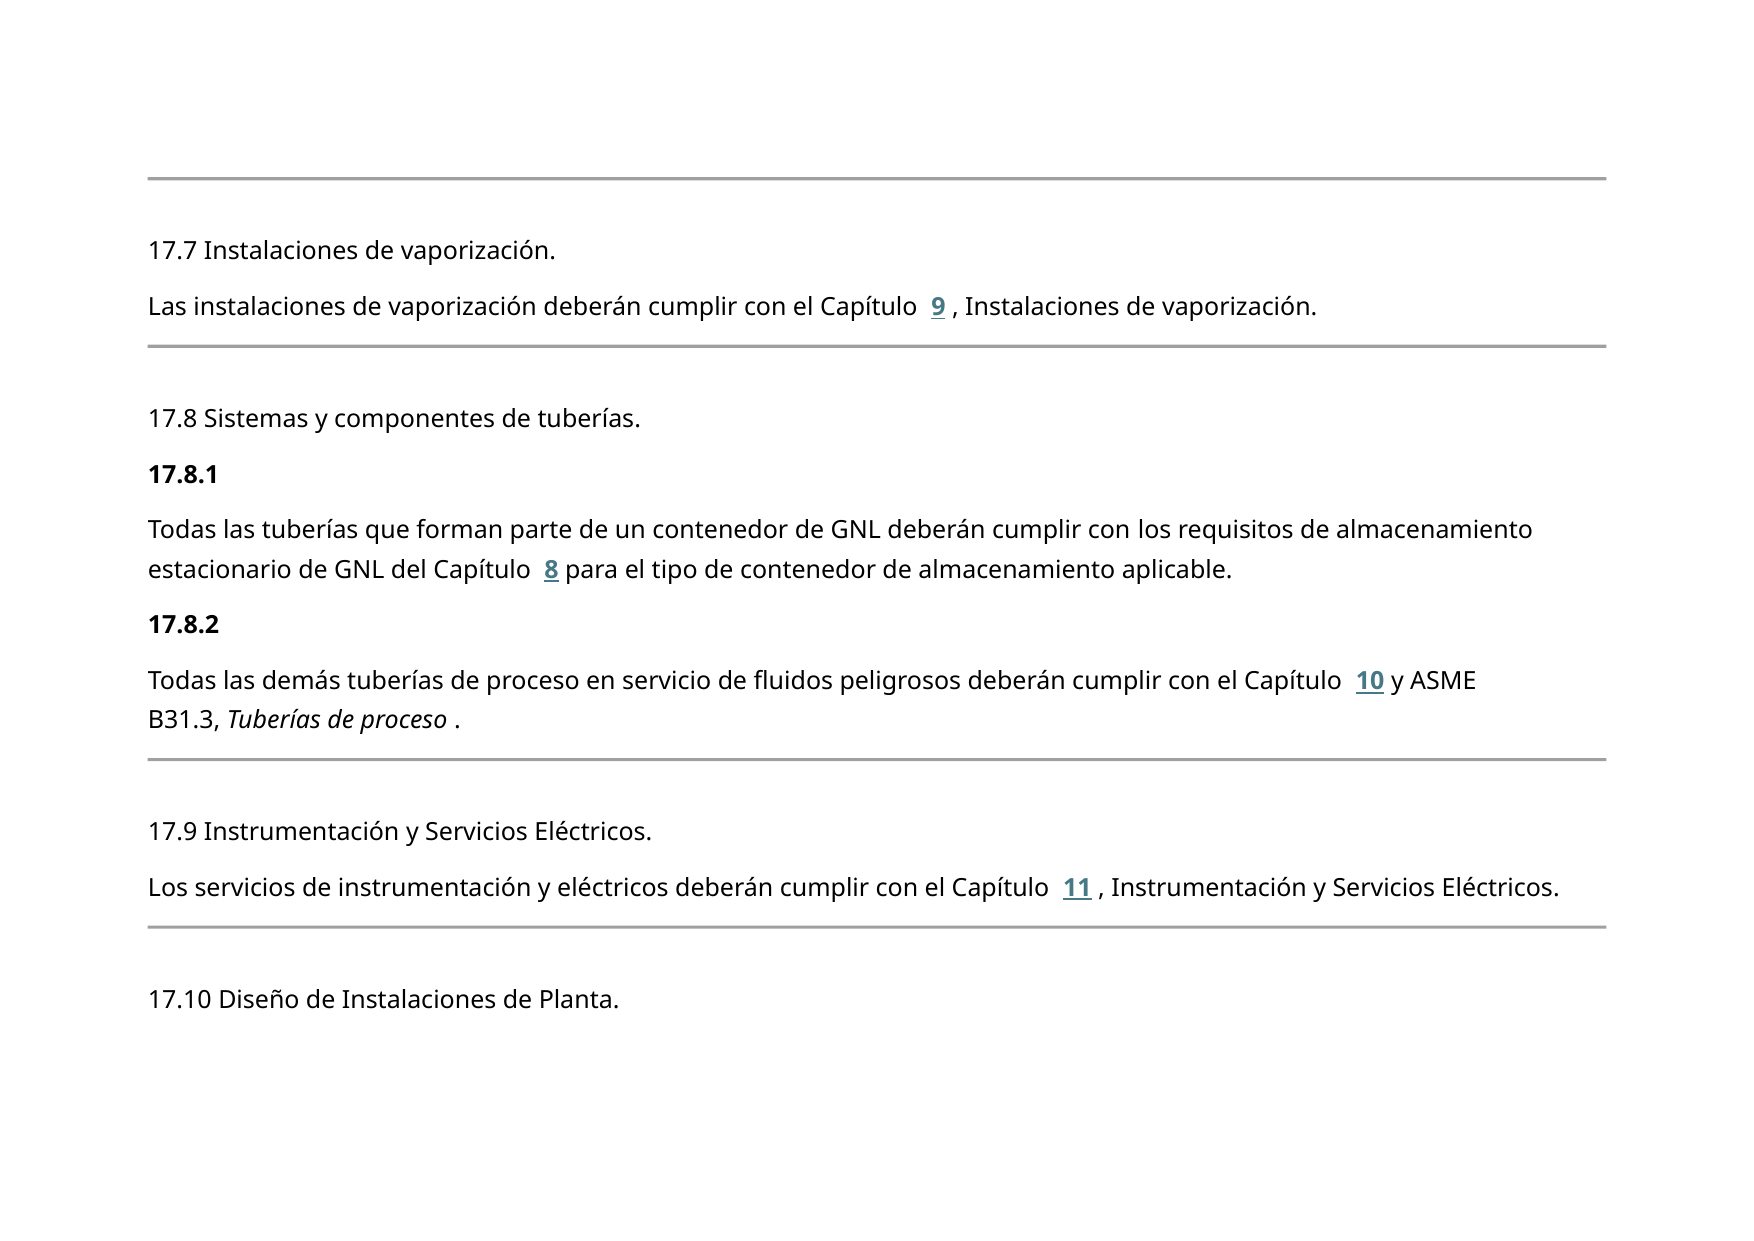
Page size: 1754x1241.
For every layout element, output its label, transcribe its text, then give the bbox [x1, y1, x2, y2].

text Todas las demás tuberías de proceso en servicio de fluidos peligrosos deberán cumplir con el Capítulo 10 y ASME B31.3, Tuberías de proceso . [148, 663, 1606, 736]
text Las instalaciones de vaporización deberán cumplir con el Capítulo 9 , Instalaciones de vaporización. [148, 289, 1606, 323]
text 17.7 Instalaciones de vaporización. [148, 233, 1606, 267]
text 17.8.2 [148, 607, 1606, 641]
text 17.8.1 [148, 456, 1606, 490]
text 17.10 Diseño de Instalaciones de Planta. [148, 981, 1606, 1015]
text 17.8 Sistemas y componentes de tuberías. [148, 401, 1606, 434]
text Los servicios de instrumentación y eléctricos deberán cumplir con el Capítulo 11 , Instrumentación y Servicios Eléctricos. [148, 870, 1606, 904]
text Todas las tuberías que forman parte de un contenedor de GNL deberán cumplir con los requisitos de almacenamiento estacionario de GNL del Capítulo 8 para el tipo de contenedor de almacenamiento aplicable. [148, 512, 1606, 585]
text 17.9 Instrumentación y Servicios Eléctricos. [148, 814, 1606, 848]
